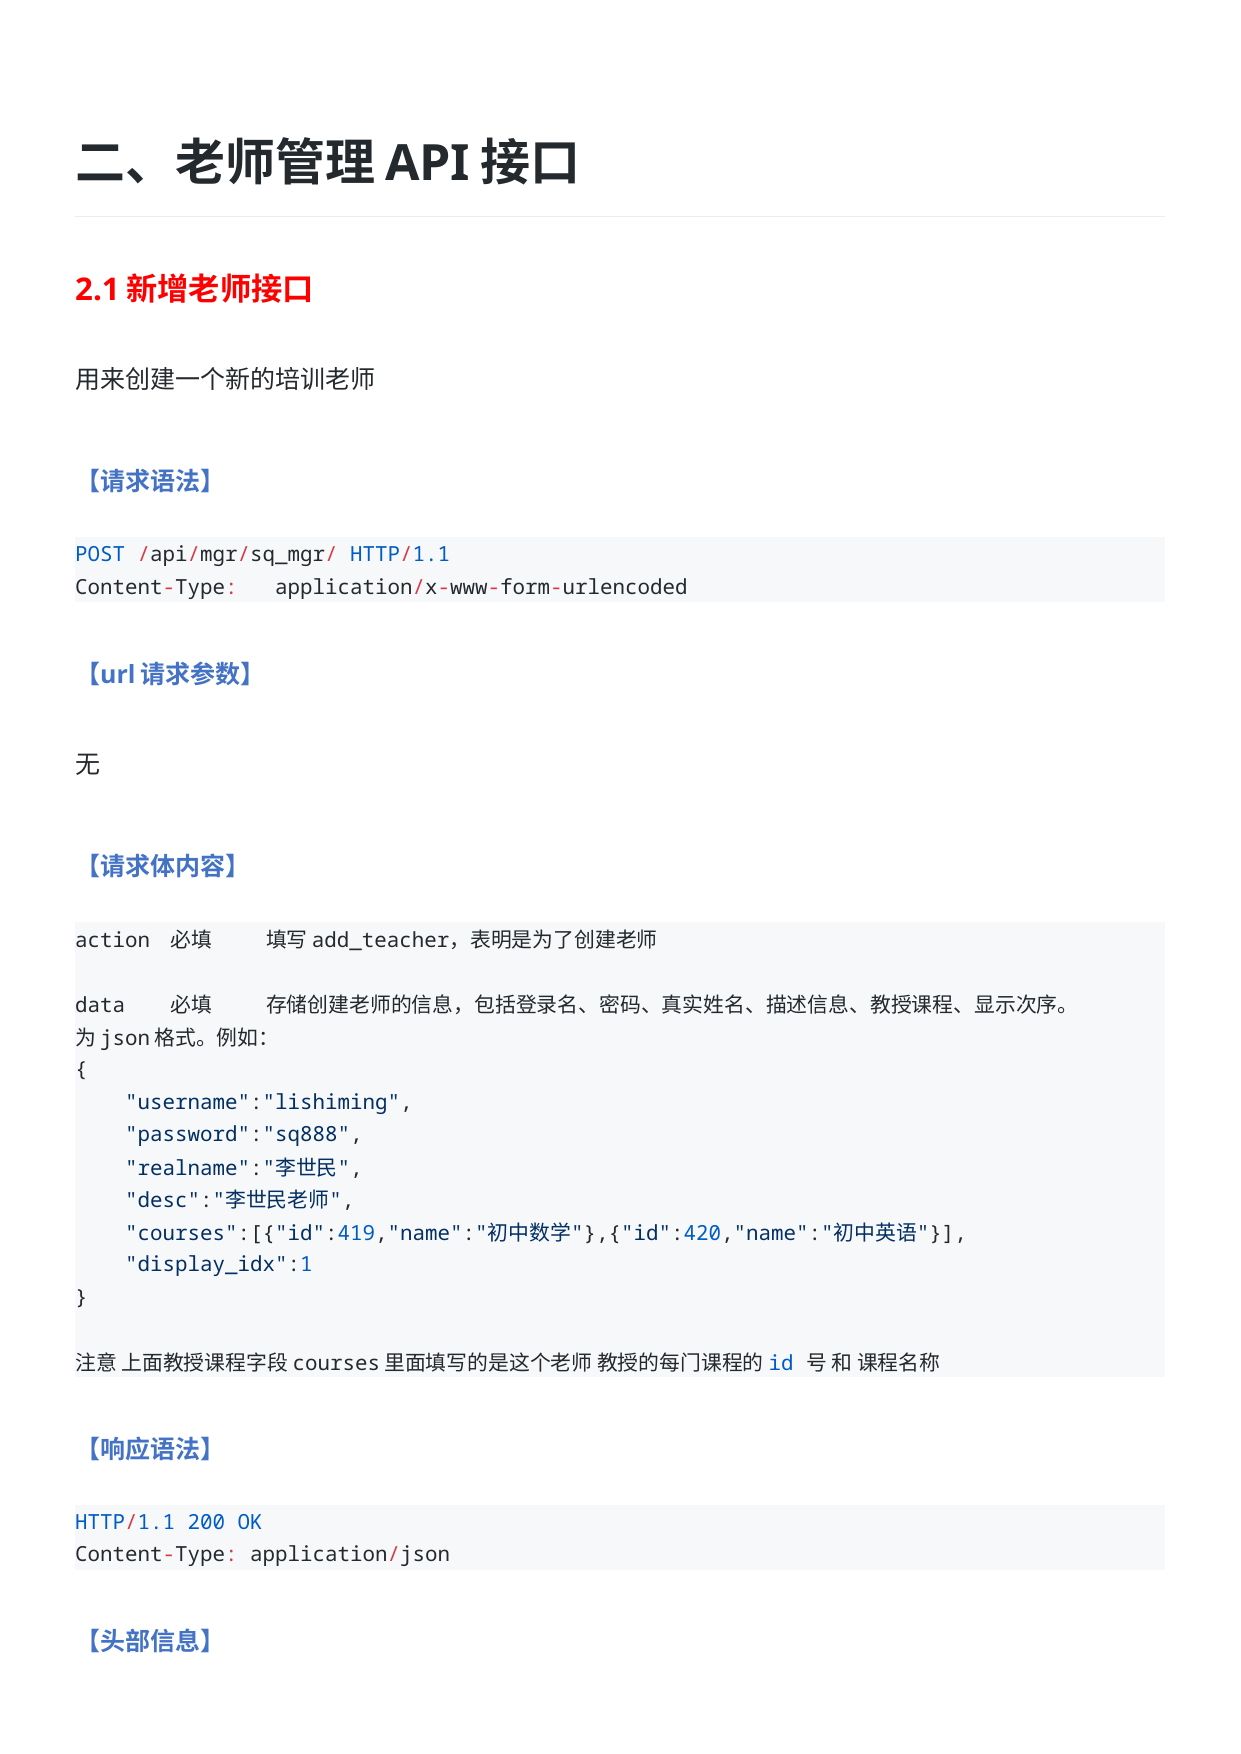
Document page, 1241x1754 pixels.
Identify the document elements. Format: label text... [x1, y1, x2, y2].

text Content-Type: application/x-www-form-urlencoded [75, 570, 1165, 602]
text "courses":[{"id":419,"name":"初中数学"},{"id":420,"name":"初中英语"}], [75, 1215, 1165, 1247]
text 【请求体内容】 [75, 832, 1165, 897]
subtitle 二、老师管理API接口 [75, 110, 1165, 216]
text 无 [75, 730, 1165, 795]
text Content-Type: application/json [75, 1537, 1165, 1570]
text 【头部信息】 [75, 1607, 1165, 1672]
text data 必填 存储创建老师的信息，包括登录名、密码、真实姓名、描述信息、教授课程、显示次序。 [75, 987, 1165, 1020]
text POST /api/mgr/sq_mgr/ HTTP/1.1 [75, 537, 1165, 570]
text "display_idx":1 [75, 1247, 1165, 1280]
text 【url请求参数】 [75, 640, 1165, 705]
text 【响应语法】 [75, 1415, 1165, 1480]
text "realname":"李世民", [75, 1150, 1165, 1182]
text 用来创建一个新的培训老师 [75, 345, 1165, 410]
text "username":"lishiming", [75, 1085, 1165, 1117]
text "desc":"李世民老师", [75, 1182, 1165, 1215]
text HTTP/1.1 200 OK [75, 1505, 1165, 1537]
text 注意 上面教授课程字段courses里面填写的是这个老师 教授的每门课程的 id 号 和 课程名称 [75, 1345, 1165, 1377]
text "password":"sq888", [75, 1117, 1165, 1150]
subtitle 2.1新增老师接口 [75, 255, 1165, 320]
text action 必填 填写add_teacher，表明是为了创建老师 [75, 922, 1165, 955]
text 为json格式。例如： [75, 1020, 1165, 1052]
text } [75, 1280, 1165, 1312]
text 【请求语法】 [75, 447, 1165, 512]
text { [75, 1052, 1165, 1085]
